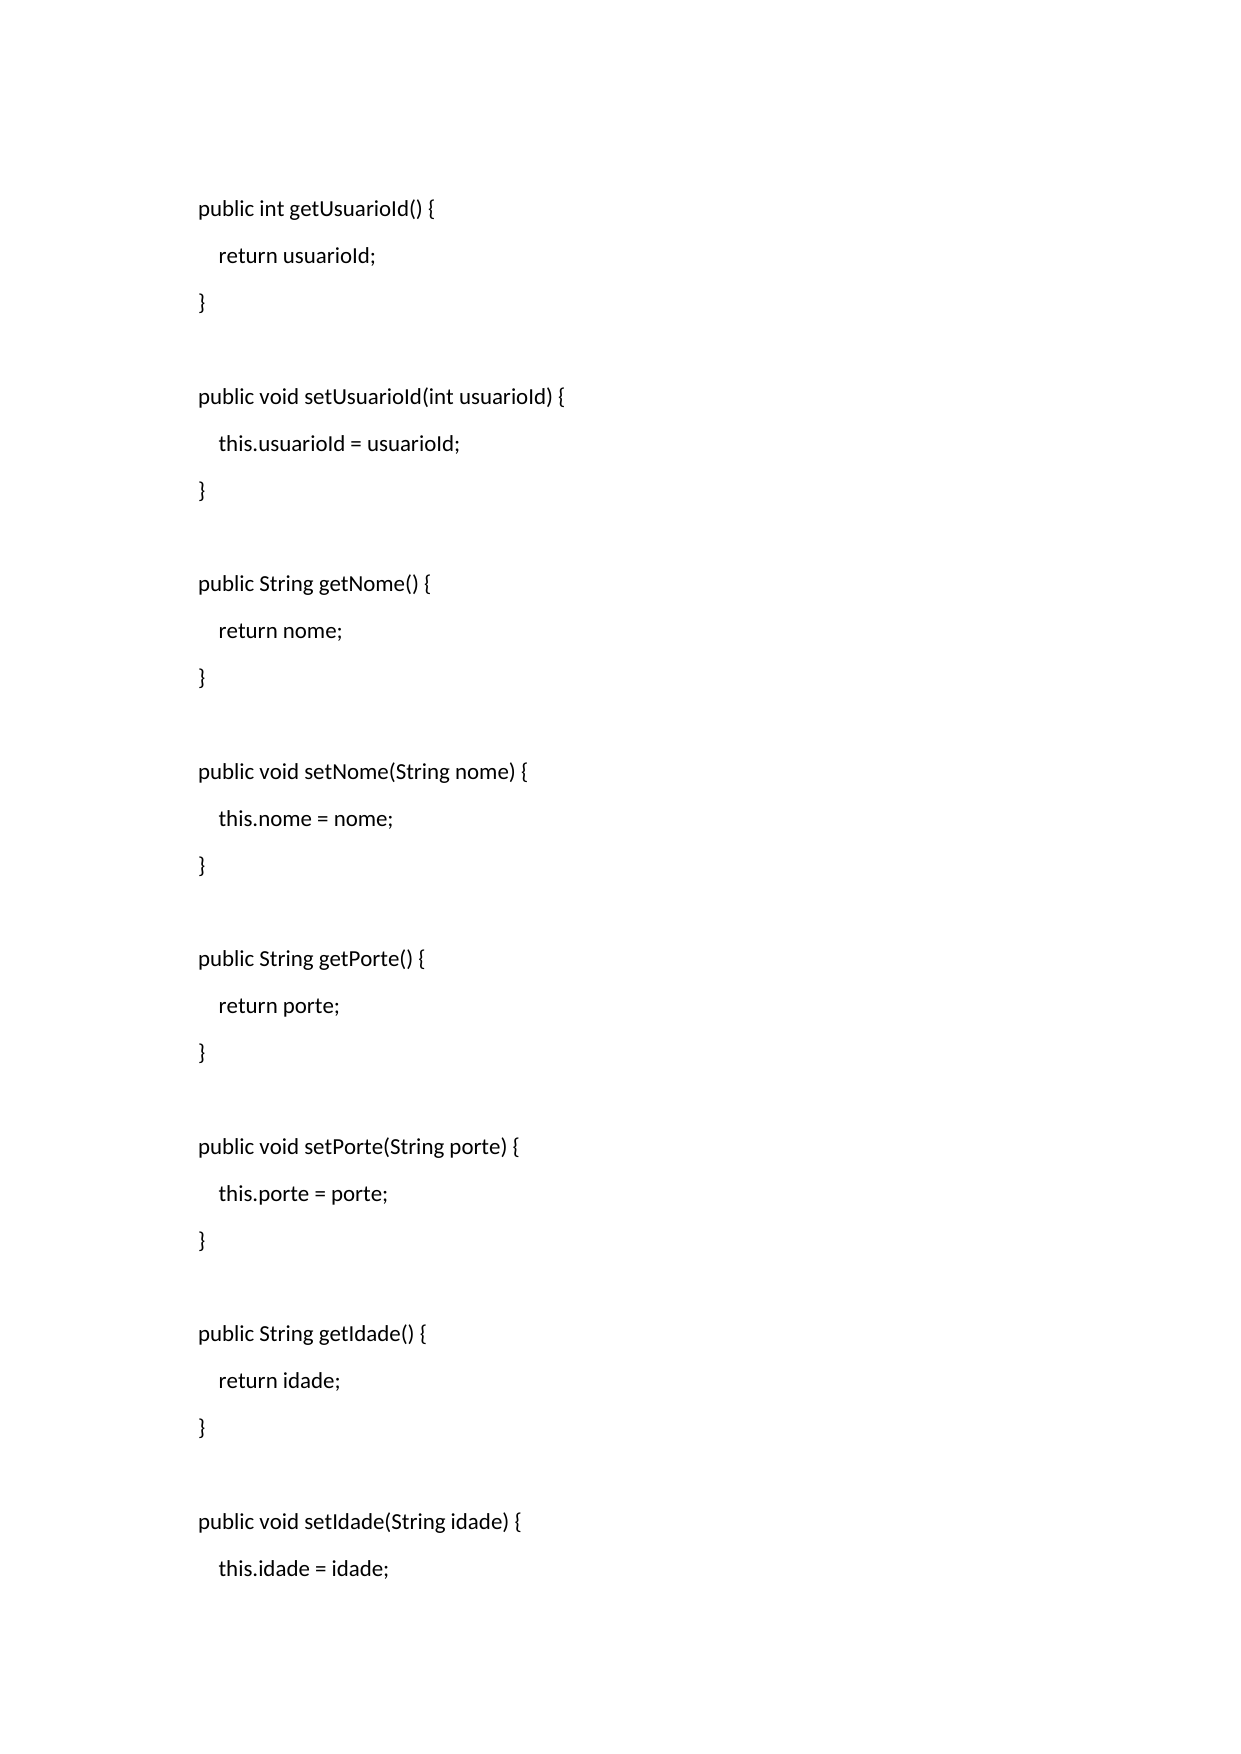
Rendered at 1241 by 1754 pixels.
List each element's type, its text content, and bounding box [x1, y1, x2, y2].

text public void setPorte(String porte) { [177, 1132, 1063, 1160]
text } [177, 851, 1063, 879]
text public String getNome() { [177, 569, 1063, 597]
text this.idade = idade; [177, 1554, 1063, 1582]
text this.porte = porte; [177, 1179, 1063, 1207]
text } [177, 476, 1063, 504]
text } [177, 1226, 1063, 1254]
text } [177, 288, 1063, 316]
text } [177, 1413, 1063, 1441]
text public String getPorte() { [177, 944, 1063, 972]
text } [177, 1038, 1063, 1066]
text return usuarioId; [177, 241, 1063, 269]
text } [177, 663, 1063, 691]
text this.usuarioId = usuarioId; [177, 429, 1063, 457]
text public void setIdade(String idade) { [177, 1507, 1063, 1535]
text this.nome = nome; [177, 804, 1063, 832]
text return idade; [177, 1366, 1063, 1394]
text return nome; [177, 616, 1063, 644]
text public int getUsuarioId() { [177, 194, 1063, 222]
text return porte; [177, 991, 1063, 1019]
text public void setUsuarioId(int usuarioId) { [177, 382, 1063, 410]
text public void setNome(String nome) { [177, 757, 1063, 785]
text public String getIdade() { [177, 1319, 1063, 1347]
